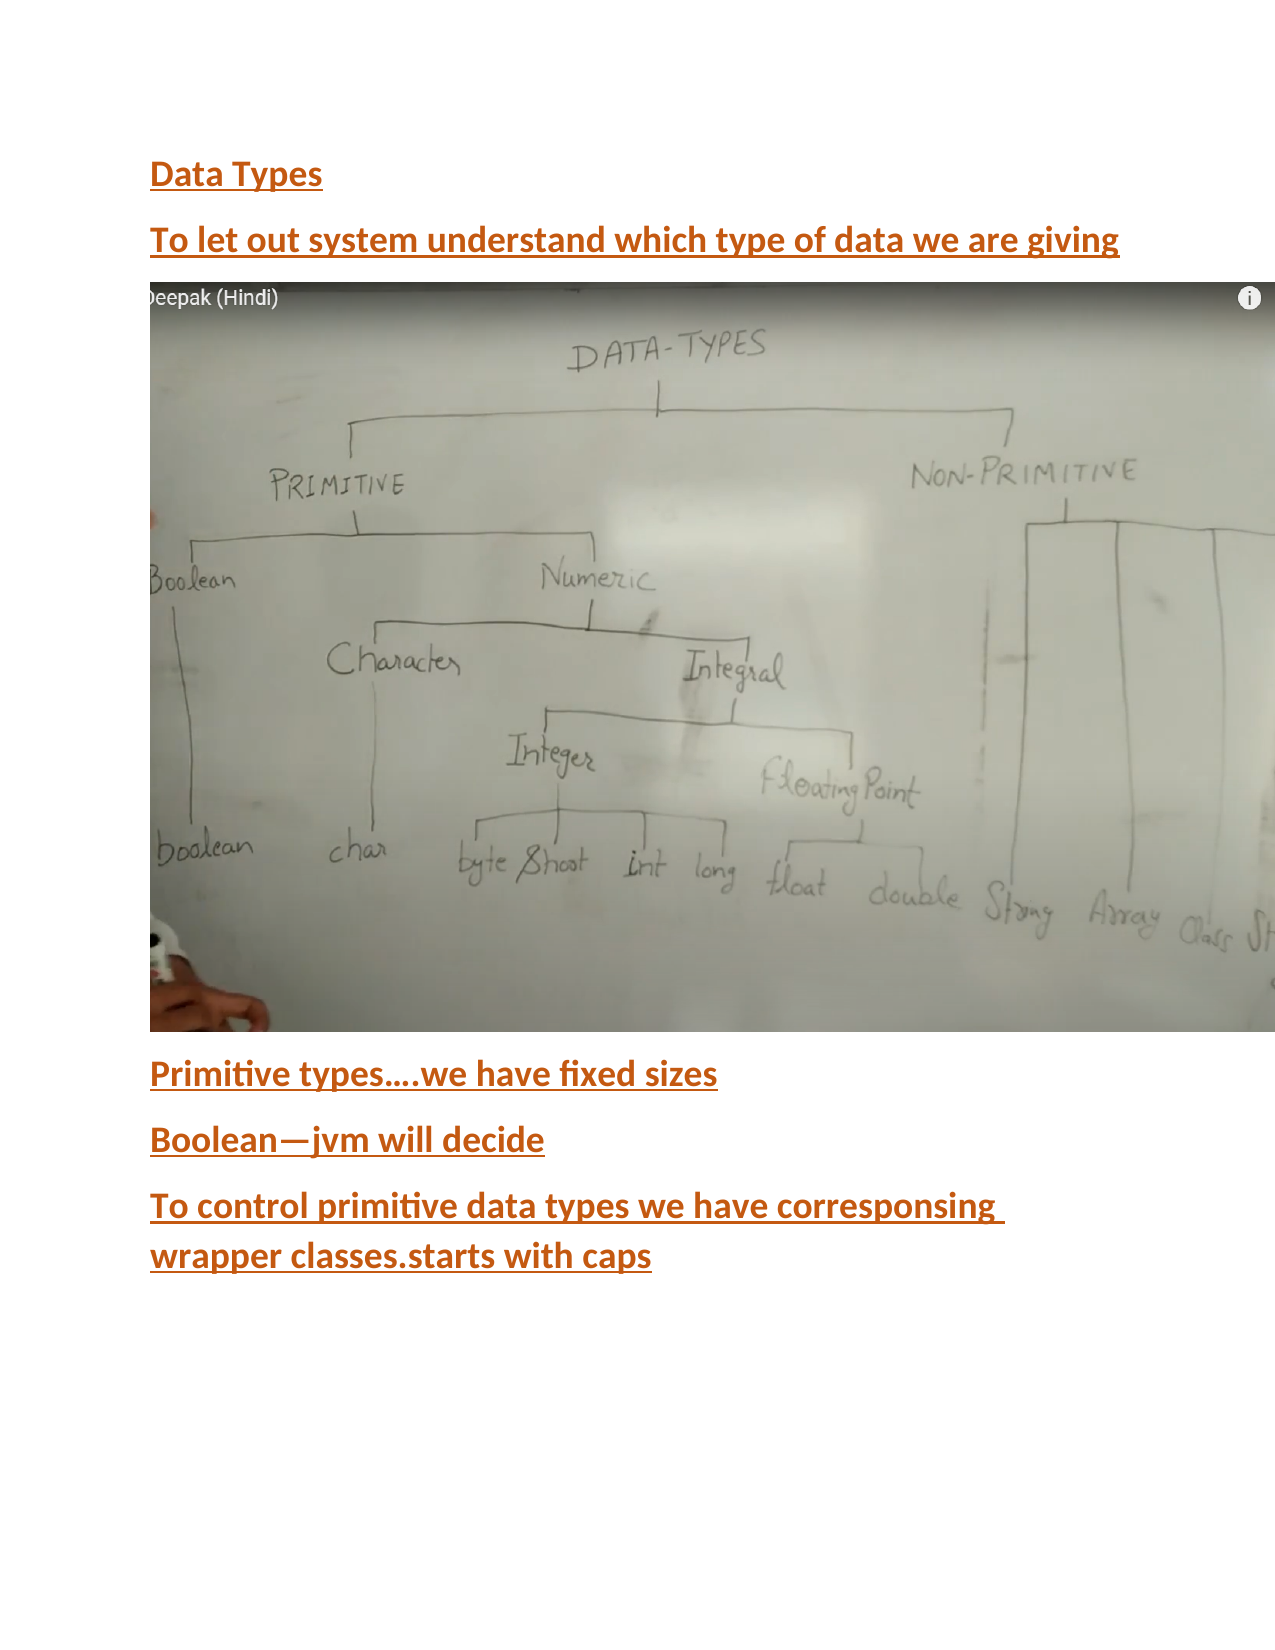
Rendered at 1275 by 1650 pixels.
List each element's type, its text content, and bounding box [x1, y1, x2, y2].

picture [150, 282, 1275, 1032]
text Primitive types….we have fixed sizes [150, 1050, 1125, 1096]
text To control primitive data types we have corresponsing wrapper classes.starts with caps [150, 1182, 1125, 1277]
text Data Types [150, 150, 1125, 196]
text To let out system understand which type of data we are giving [150, 216, 1125, 262]
text Boolean—jvm will decide [150, 1116, 1125, 1162]
